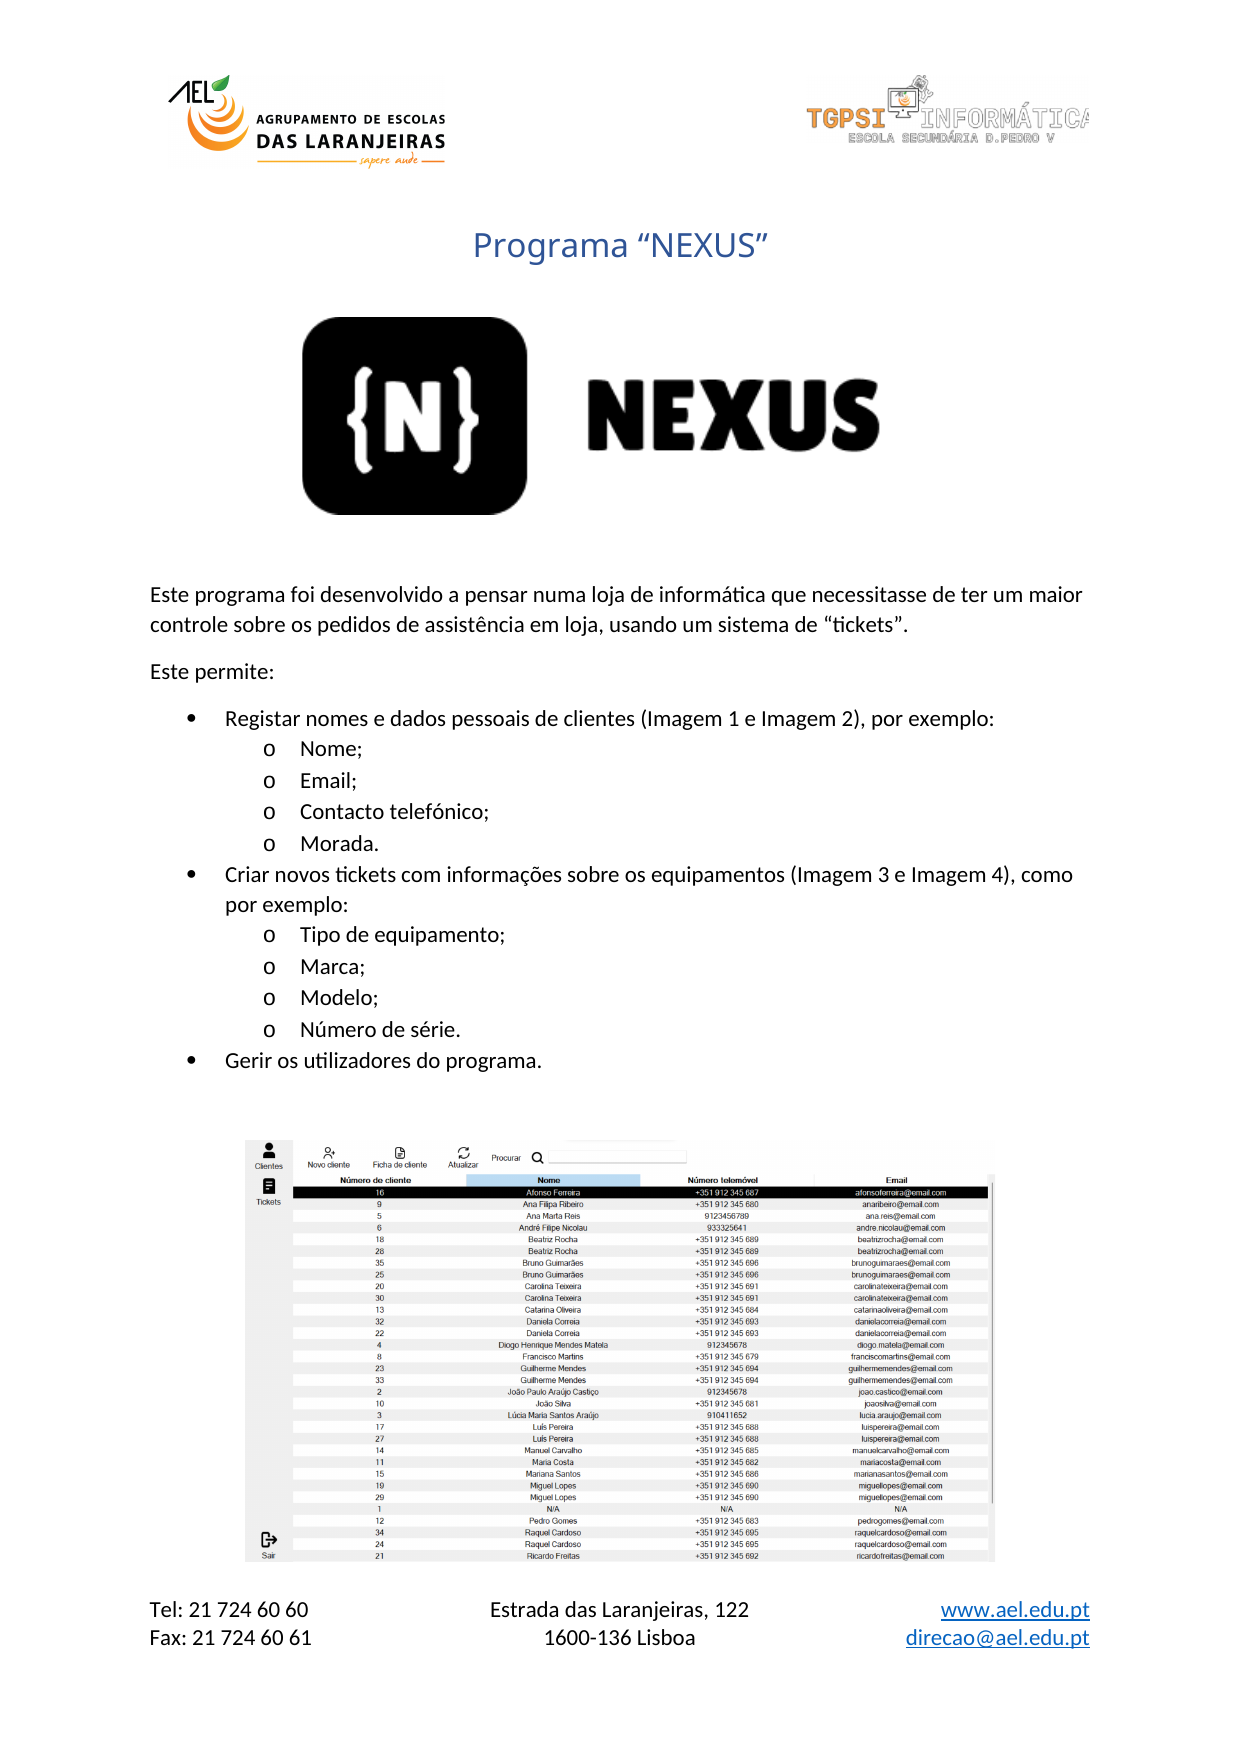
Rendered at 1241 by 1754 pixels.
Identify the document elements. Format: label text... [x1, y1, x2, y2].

list Criar novos tickets com informações sobre os equipamentos (Imagem 3 e Imagem 4), como por exemplo: [187, 860, 1090, 918]
list Email; [262, 766, 1090, 795]
list Tipo de equipamento; [262, 921, 1090, 950]
list Registar nomes e dados pessoais de clientes (Imagem 1 e Imagem 2), por exemplo: [187, 704, 1090, 732]
list Modelo; [262, 983, 1090, 1013]
list Morada. [262, 829, 1090, 858]
list Contacto telefónico; [262, 797, 1090, 826]
subtitle Programa “NEXUS” [150, 222, 1090, 267]
list Nome; [262, 734, 1090, 763]
text Este programa foi desenvolvido a pensar numa loja de informática que necessitasse de ter um maior controle sobre os pedidos de assistência em loja, usando um sistema de “tickets”. [150, 580, 1090, 638]
text Este permite: [150, 657, 1090, 685]
list Marca; [262, 952, 1090, 981]
list Número de série. [262, 1015, 1090, 1044]
list Gerir os utilizadores do programa. [187, 1046, 1090, 1074]
